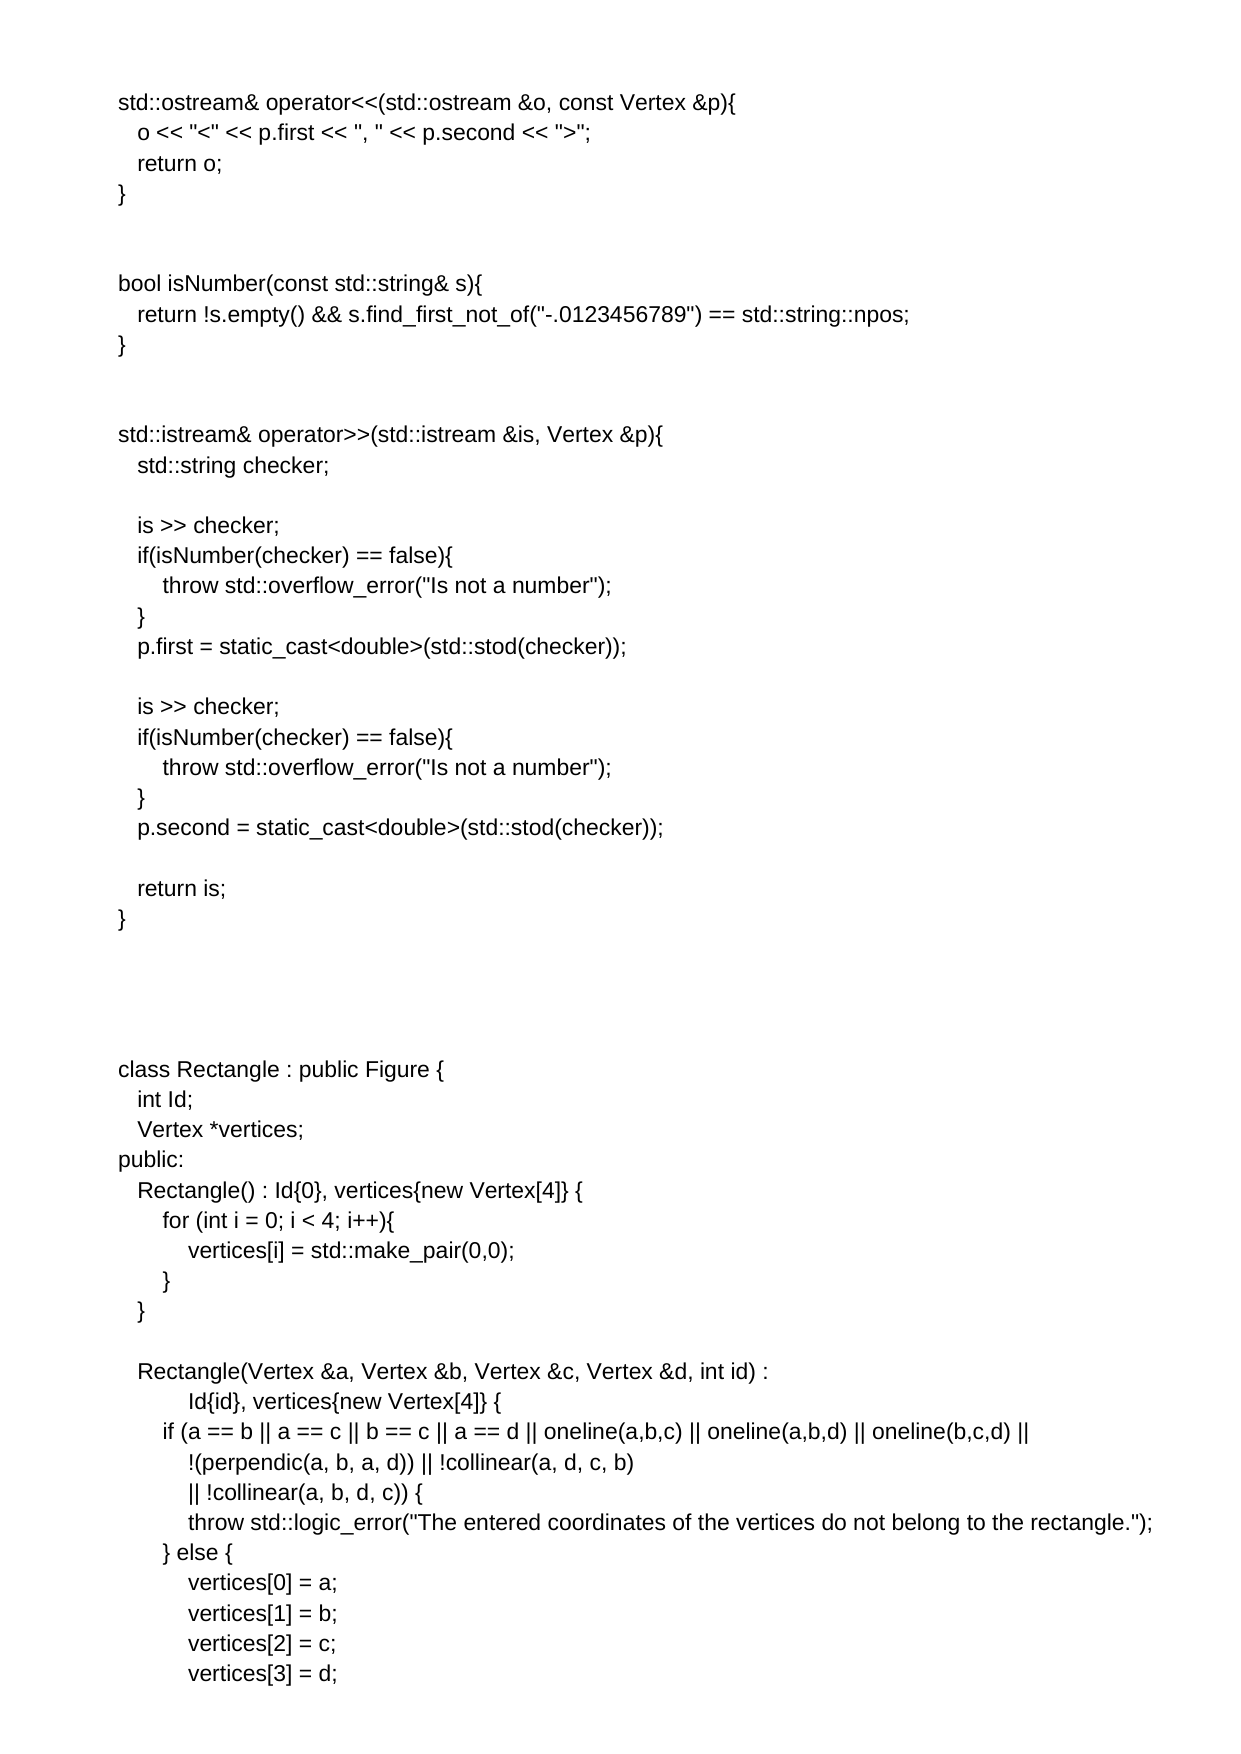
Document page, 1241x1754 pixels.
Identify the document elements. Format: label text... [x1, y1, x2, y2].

text is >> checker; [118, 693, 1181, 720]
text } [118, 1267, 1181, 1294]
text return o; [118, 149, 1181, 176]
text public: [118, 1146, 1181, 1173]
text } [118, 905, 1181, 931]
text } [118, 1297, 1181, 1324]
text is >> checker; [118, 512, 1181, 538]
text Vertex *vertices; [118, 1116, 1181, 1143]
text bool isNumber(const std::string& s){ [118, 270, 1181, 297]
text } [118, 331, 1181, 357]
text vertices[i] = std::make_pair(0,0); [118, 1237, 1181, 1263]
text std::ostream& operator<<(std::ostream &o, const Vertex &p){ [118, 89, 1181, 116]
text return !s.empty() && s.find_first_not_of("-.0123456789") == std::string::npos; [118, 301, 1181, 327]
text if(isNumber(checker) == false){ [118, 723, 1181, 750]
text for (int i = 0; i < 4; i++){ [118, 1207, 1181, 1233]
text Rectangle() : Id{0}, vertices{new Vertex[4]} { [118, 1177, 1181, 1203]
text vertices[0] = a; [118, 1569, 1181, 1596]
text !(perpendic(a, b, a, d)) || !collinear(a, d, c, b) [118, 1448, 1181, 1475]
text throw std::overflow_error("Is not a number"); [118, 754, 1181, 780]
text std::string checker; [118, 452, 1181, 478]
text if(isNumber(checker) == false){ [118, 542, 1181, 569]
text p.second = static_cast<double>(std::stod(checker)); [118, 814, 1181, 841]
text } [118, 603, 1181, 629]
text Id{id}, vertices{new Vertex[4]} { [118, 1388, 1181, 1414]
text p.first = static_cast<double>(std::stod(checker)); [118, 633, 1181, 659]
text } [118, 180, 1181, 206]
text vertices[2] = c; [118, 1630, 1181, 1656]
text if (a == b || a == c || b == c || a == d || oneline(a,b,c) || oneline(a,b,d) || oneline(b,c,d) || [118, 1418, 1181, 1445]
text vertices[3] = d; [118, 1660, 1181, 1686]
text || !collinear(a, b, d, c)) { [118, 1479, 1181, 1505]
text } [118, 784, 1181, 810]
text int Id; [118, 1086, 1181, 1112]
text o << "<" << p.first << ", " << p.second << ">"; [118, 119, 1181, 146]
text throw std::logic_error("The entered coordinates of the vertices do not belong to the rectangle."); [118, 1509, 1181, 1535]
text throw std::overflow_error("Is not a number"); [118, 572, 1181, 599]
text } else { [118, 1539, 1181, 1566]
text std::istream& operator>>(std::istream &is, Vertex &p){ [118, 421, 1181, 448]
text class Rectangle : public Figure { [118, 1056, 1181, 1082]
text vertices[1] = b; [118, 1599, 1181, 1626]
text Rectangle(Vertex &a, Vertex &b, Vertex &c, Vertex &d, int id) : [118, 1358, 1181, 1384]
text return is; [118, 874, 1181, 901]
